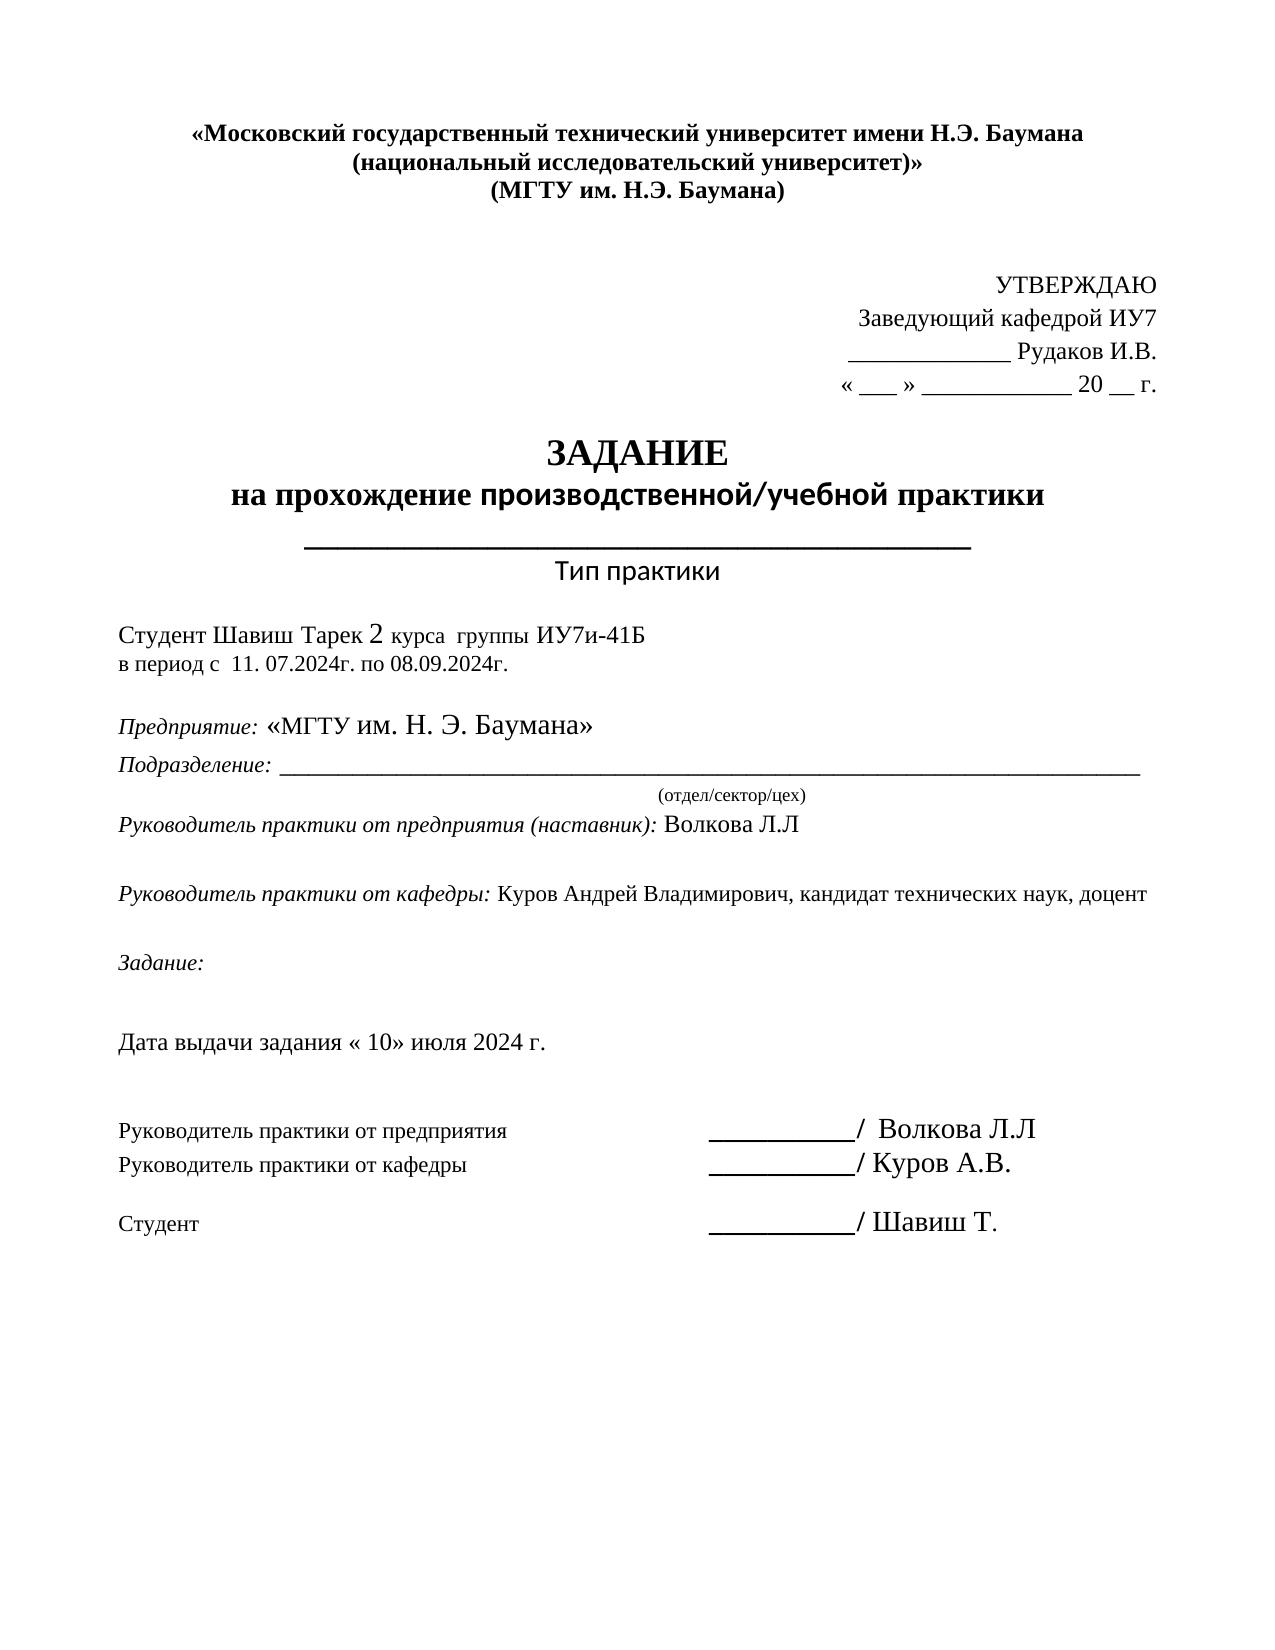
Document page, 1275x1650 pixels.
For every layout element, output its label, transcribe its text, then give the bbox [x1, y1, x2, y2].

text (отдел/сектор/цех) [307, 784, 1157, 805]
text ________________________________________ [118, 514, 1157, 552]
text Руководитель практики от предприятия __________ / Волкова Л.Л [118, 1111, 1157, 1145]
text Руководитель практики от кафедры: Куров Андрей Владимирович, кандидат технических наук, доцент [118, 880, 1157, 907]
text « ___ » ____________ 20 __ г. [118, 369, 1157, 398]
text (МГТУ им. Н.Э. Баумана) [118, 176, 1157, 204]
text Предприятие: «МГТУ им. Н. Э. Баумана» [118, 707, 1157, 740]
text Тип практики [118, 552, 1157, 588]
text Студент Шавиш Тарек 2 курса группы ИУ7и-41Б [118, 617, 1157, 650]
text в период с 11. 07.2024г. по 08.09.2024г. [118, 650, 1157, 677]
text Руководитель практики от кафедры __________ / Куров А.В. [118, 1145, 1157, 1178]
text УТВЕРЖДАЮ [118, 270, 1157, 299]
text Подразделение: ___________________________________________________________ [118, 745, 1157, 779]
text Дата выдачи задания « 10» июля 2024 г. [118, 1027, 1157, 1056]
text «Московский государственный технический университет имени Н.Э. Баумана [118, 118, 1157, 147]
text _____________ Рудаков И.В. [118, 336, 1157, 365]
text Руководитель практики от предприятия (наставник): Волкова Л.Л [118, 809, 1157, 837]
text Задание: [118, 949, 1157, 975]
text на прохождение производственной/учебной практики [118, 473, 1157, 514]
text ЗАДАНИЕ [118, 430, 1157, 473]
text Заведующий кафедрой ИУ7 [118, 303, 1157, 332]
text (национальный исследовательский университет)» [118, 147, 1157, 176]
text Студент __________ / Шавиш T. [118, 1204, 1157, 1238]
